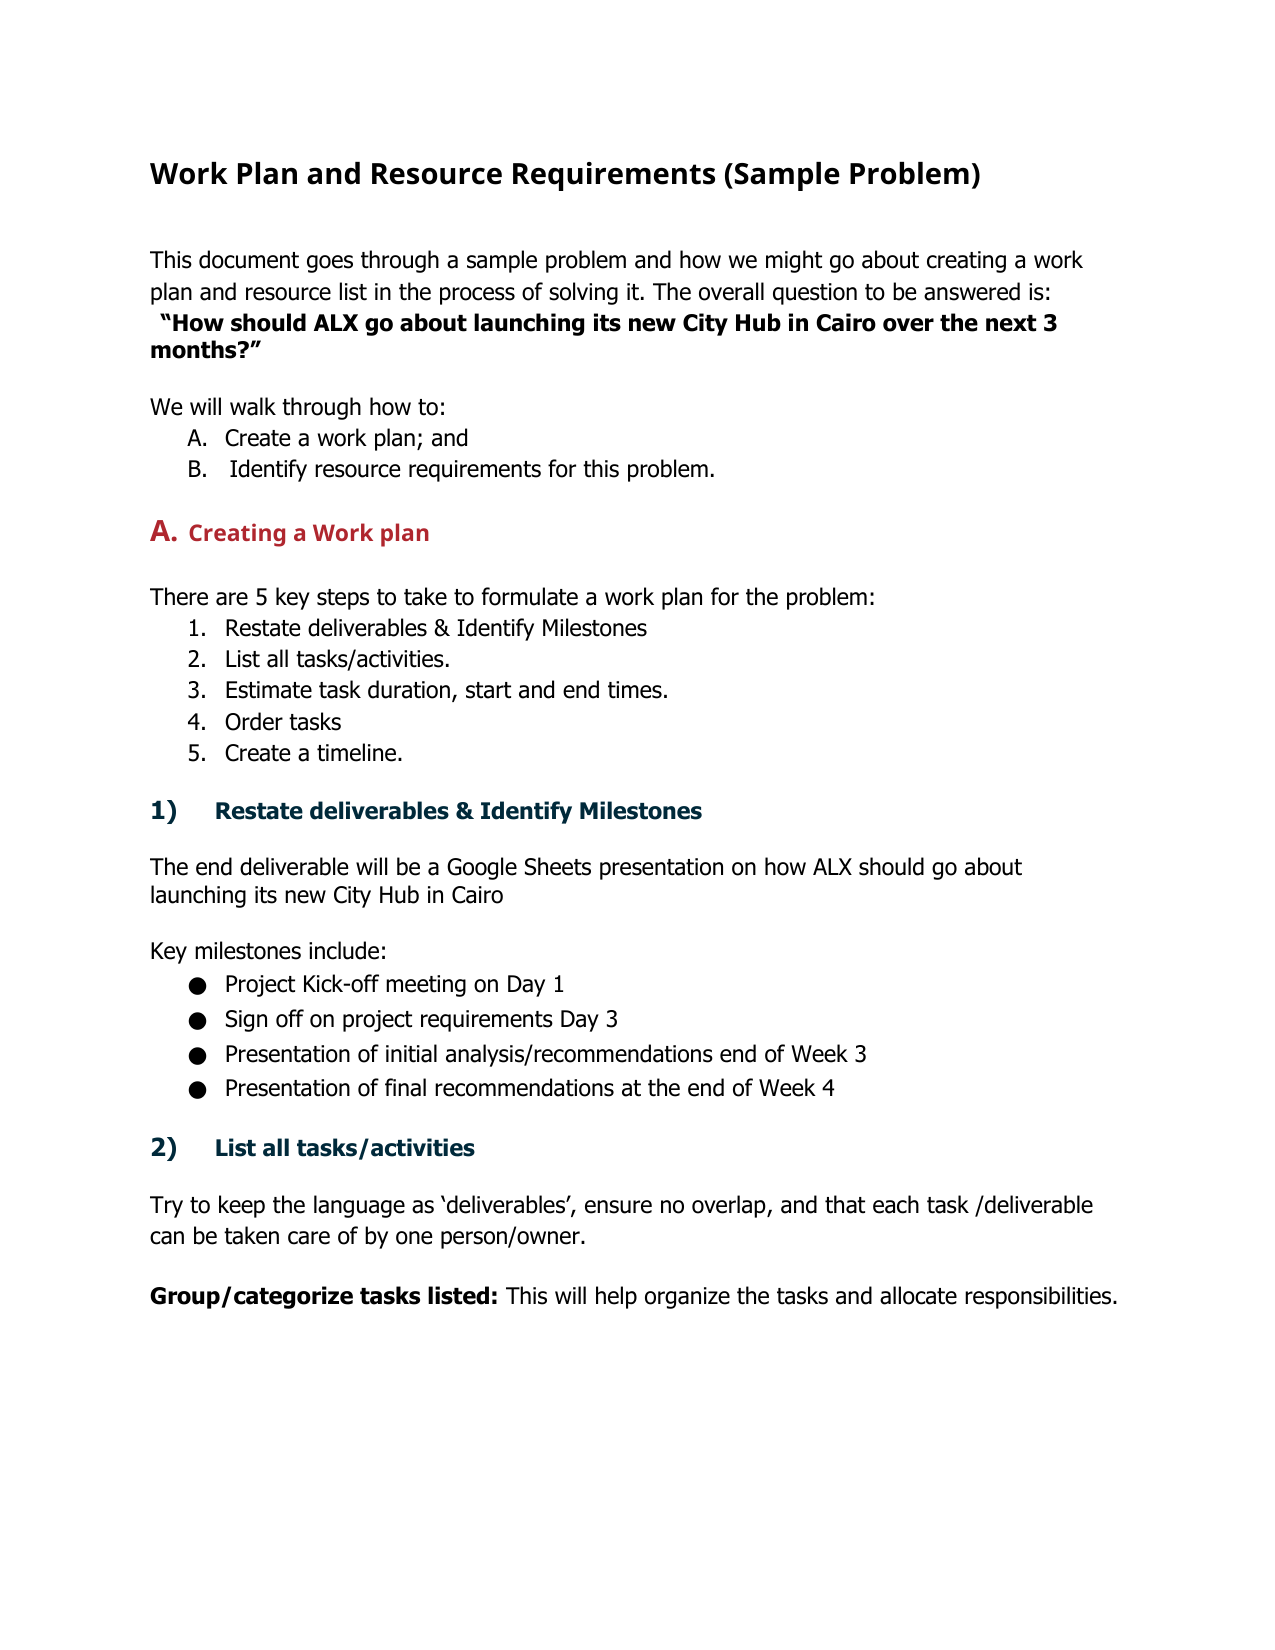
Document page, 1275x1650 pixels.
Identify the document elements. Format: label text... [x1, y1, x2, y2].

subtitle “How should ALX go about launching its new City Hub in Cairo over the next 3 months?” [150, 308, 1135, 364]
list Order tasks [187, 707, 1135, 735]
subtitle Restate deliverables & Identify Milestones [150, 794, 1135, 824]
list Presentation of initial analysis/recommendations end of Week 3 [187, 1037, 1135, 1069]
list Presentation of final recommendations at the end of Week 4 [187, 1072, 1135, 1103]
list Restate deliverables & Identify Milestones [187, 613, 1135, 641]
subtitle Creating a Work plan [150, 511, 1135, 550]
text This document goes through a sample problem and how we might go about creating a work plan and resource list in the process of solving it. The overall question to be answered is: [150, 246, 1118, 305]
text Group/categorize tasks listed: This will help organize the tasks and allocate responsibilities. [150, 1281, 1135, 1309]
list Create a timeline. [187, 738, 1135, 766]
subtitle Work Plan and Resource Requirements (Sample Problem) [150, 153, 1135, 193]
list Estimate task duration, start and end times. [187, 676, 1135, 703]
list Create a work plan; and [187, 424, 1135, 451]
list Project Kick-off meeting on Day 1 [187, 968, 1135, 999]
text The end deliverable will be a Google Sheets presentation on how ALX should go about launching its new City Hub in Cairo [150, 853, 1118, 908]
list Identify resource requirements for this problem. [187, 455, 1135, 483]
text There are 5 key steps to take to formulate a work plan for the problem: [150, 582, 1135, 610]
text Key milestones include: [150, 937, 1135, 964]
text Try to keep the language as ‘deliverables’, ensure no overlap, and that each task /deliverable can be taken care of by one person/owner. [150, 1190, 1118, 1249]
subtitle List all tasks/activities [150, 1131, 1135, 1162]
text We will walk through how to: [150, 392, 1135, 420]
list List all tasks/activities. [187, 644, 1135, 672]
list Sign off on project requirements Day 3 [187, 1003, 1135, 1034]
